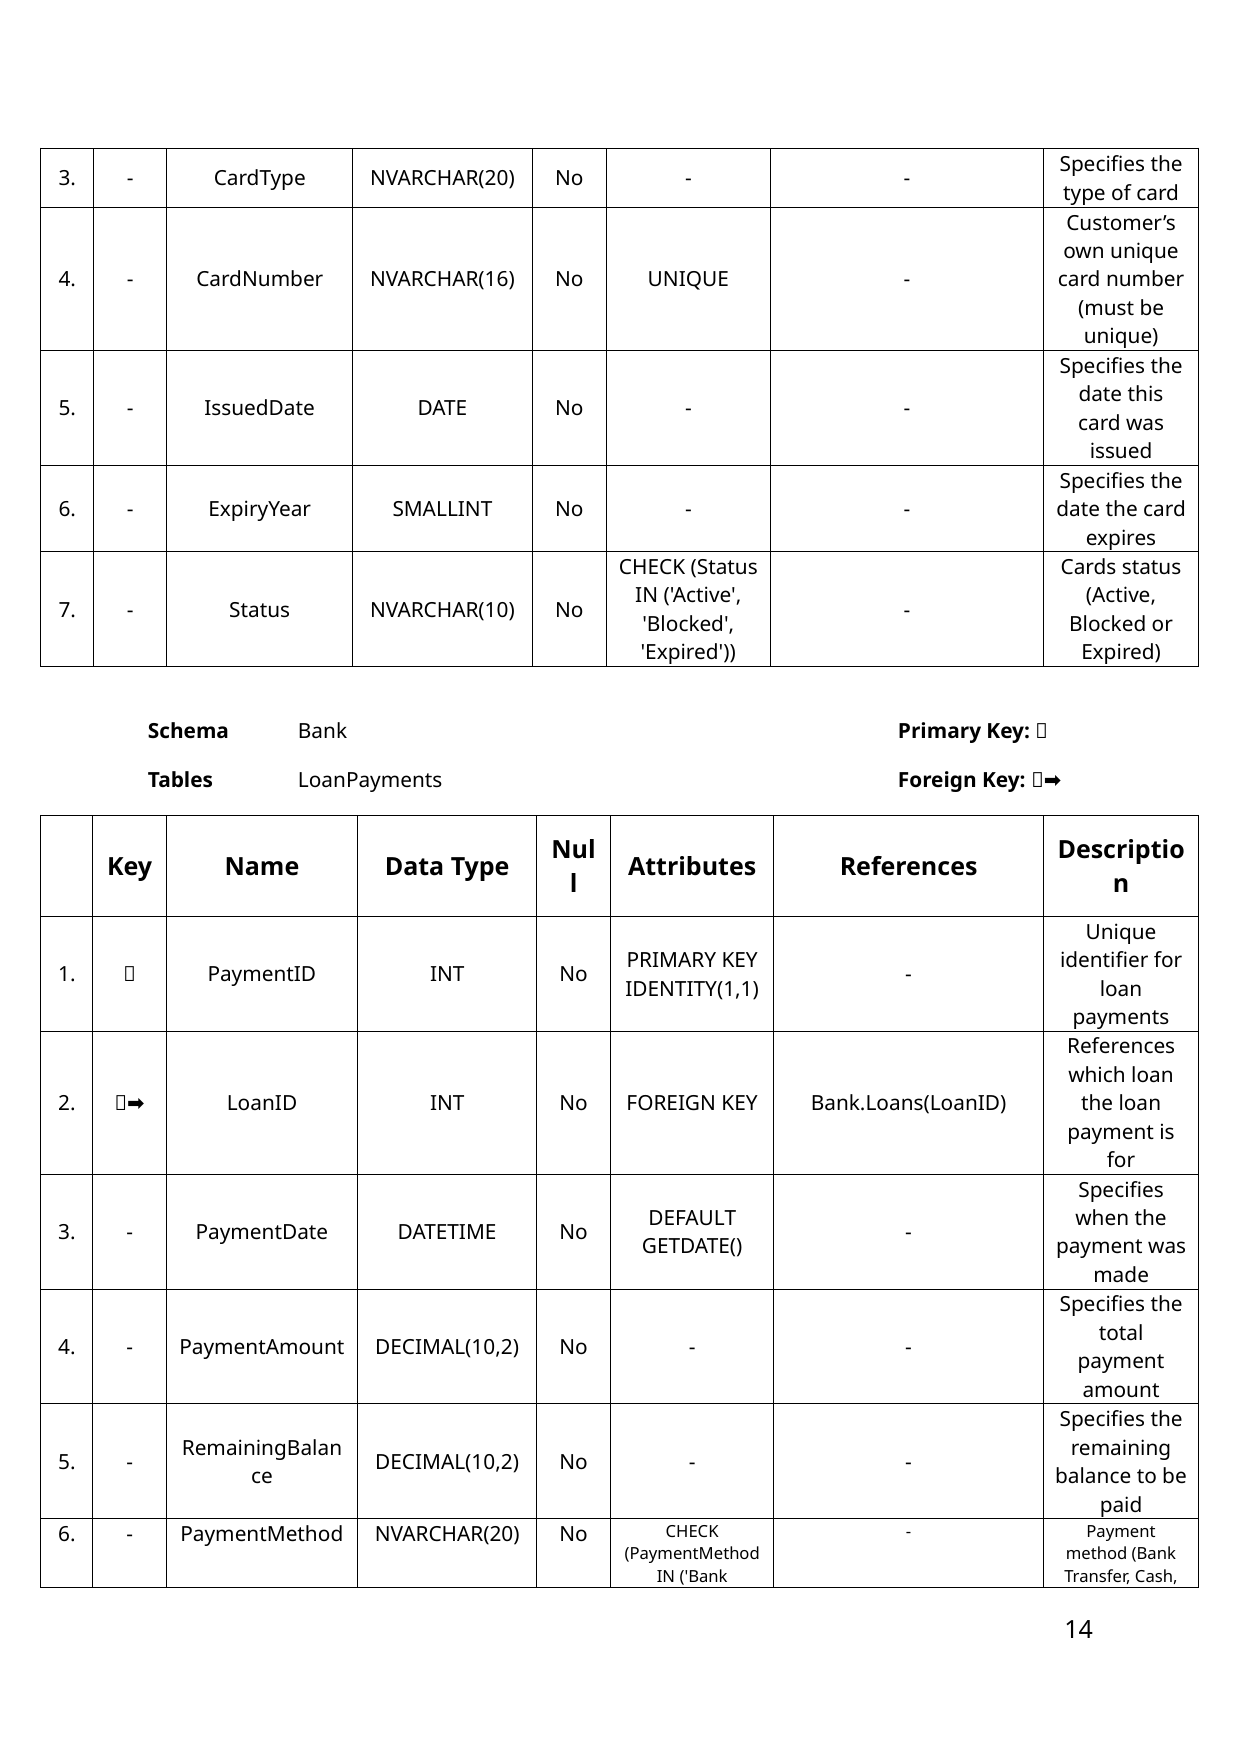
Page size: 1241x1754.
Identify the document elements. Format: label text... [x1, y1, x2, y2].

table_cell Specifies the remaining balance to be paid [1044, 1404, 1198, 1518]
table_cell DEFAULT GETDATE() [611, 1175, 773, 1288]
table_cell 6. [41, 1519, 92, 1587]
table_cell No [533, 149, 606, 207]
table_header Description [1044, 816, 1198, 916]
table_cell - [94, 351, 166, 465]
table_cell - [774, 1404, 1043, 1518]
table_cell 3. [41, 1175, 92, 1288]
table_cell No [537, 1290, 610, 1403]
table_cell CardType [167, 149, 352, 207]
table_cell No [533, 552, 606, 666]
table_cell - [774, 1175, 1043, 1288]
table_cell CardNumber [167, 208, 352, 350]
table_cell NVARCHAR(20) [353, 149, 532, 207]
table_cell No [533, 351, 606, 465]
table_cell 4. [41, 1290, 92, 1403]
table_cell - [774, 1519, 1043, 1587]
table_cell Bank.Loans(LoanID) [774, 1032, 1043, 1174]
table_cell 2. [41, 1032, 92, 1174]
table_cell INT [358, 1032, 536, 1174]
table_cell NVARCHAR(10) [353, 552, 532, 666]
table_cell - [611, 1290, 773, 1403]
table_cell - [94, 466, 166, 551]
table_cell 7. [41, 552, 93, 666]
table_cell - [611, 1404, 773, 1518]
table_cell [1044, 1519, 1198, 1587]
table_cell - [93, 1175, 166, 1288]
table_cell - [93, 1290, 166, 1403]
table_cell - [771, 552, 1043, 666]
table_cell 🔑 [93, 917, 166, 1031]
table_cell - [771, 149, 1043, 207]
table_cell Specifies the total payment amount [1044, 1290, 1198, 1403]
table_cell No [537, 1175, 610, 1288]
table_cell 🔑➡ [93, 1032, 166, 1174]
table_cell PRIMARY KEY IDENTITY(1,1) [611, 917, 773, 1031]
table_cell PaymentDate [167, 1175, 357, 1288]
table_cell No [533, 466, 606, 551]
table_cell References which loan the loan payment is for [1044, 1032, 1198, 1174]
table_header Attributes [611, 816, 773, 916]
table_cell Cards status (Active, Blocked or Expired) [1044, 552, 1198, 666]
table_cell - [93, 1404, 166, 1518]
table_cell INT [358, 917, 536, 1031]
table_cell - [774, 917, 1043, 1031]
table_cell NVARCHAR(16) [353, 208, 532, 350]
table_cell No [537, 917, 610, 1031]
table_cell - [771, 208, 1043, 350]
table_cell - [607, 466, 770, 551]
table_cell - [771, 351, 1043, 465]
table_cell 3. [41, 149, 93, 207]
table_header Data Type [358, 816, 536, 916]
table_cell DATE [353, 351, 532, 465]
table_cell Customer’s own unique card number (must be unique) [1044, 208, 1198, 350]
table_cell DECIMAL(10,2) [358, 1404, 536, 1518]
table_cell - [607, 149, 770, 207]
table_cell DATETIME [358, 1175, 536, 1288]
table_header Key [93, 816, 166, 916]
table_cell SMALLINT [353, 466, 532, 551]
table_cell - [94, 149, 166, 207]
text Schema Bank Primary Key: 🔑 [148, 716, 1093, 744]
text Tables LoanPayments Foreign Key: 🔑➡ [148, 765, 1093, 794]
table_header [41, 816, 92, 916]
table_cell Specifies the date the card expires [1044, 466, 1198, 551]
table_cell No [533, 208, 606, 350]
table_cell 1. [41, 917, 92, 1031]
table_cell 4. [41, 208, 93, 350]
table_cell DECIMAL(10,2) [358, 1290, 536, 1403]
table_header Null [537, 816, 610, 916]
table_cell PaymentMethod [167, 1519, 357, 1587]
table_cell - [93, 1519, 166, 1587]
table_cell No [537, 1032, 610, 1174]
table_cell IssuedDate [167, 351, 352, 465]
table_cell LoanID [167, 1032, 357, 1174]
table_cell Unique identifier for loan payments [1044, 917, 1198, 1031]
table_cell 6. [41, 466, 93, 551]
table_cell No [537, 1519, 610, 1587]
table_cell RemainingBalance [167, 1404, 357, 1518]
table_cell 5. [41, 351, 93, 465]
table_cell - [607, 351, 770, 465]
table_cell 5. [41, 1404, 92, 1518]
table_cell Status [167, 552, 352, 666]
table_cell - [771, 466, 1043, 551]
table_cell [611, 1519, 773, 1587]
table_cell Specifies when the payment was made [1044, 1175, 1198, 1288]
table_cell - [774, 1290, 1043, 1403]
table_cell ExpiryYear [167, 466, 352, 551]
table_header Name [167, 816, 357, 916]
table_cell NVARCHAR(20) [358, 1519, 536, 1587]
table_cell Specifies the type of card [1044, 149, 1198, 207]
table_cell CHECK (Status IN ('Active', 'Blocked', 'Expired')) [607, 552, 770, 666]
table_cell - [94, 552, 166, 666]
table_cell UNIQUE [607, 208, 770, 350]
table_header References [774, 816, 1043, 916]
table_cell PaymentID [167, 917, 357, 1031]
table_cell - [94, 208, 166, 350]
table_cell No [537, 1404, 610, 1518]
table_cell Specifies the date this card was issued [1044, 351, 1198, 465]
table_cell PaymentAmount [167, 1290, 357, 1403]
table_cell FOREIGN KEY [611, 1032, 773, 1174]
